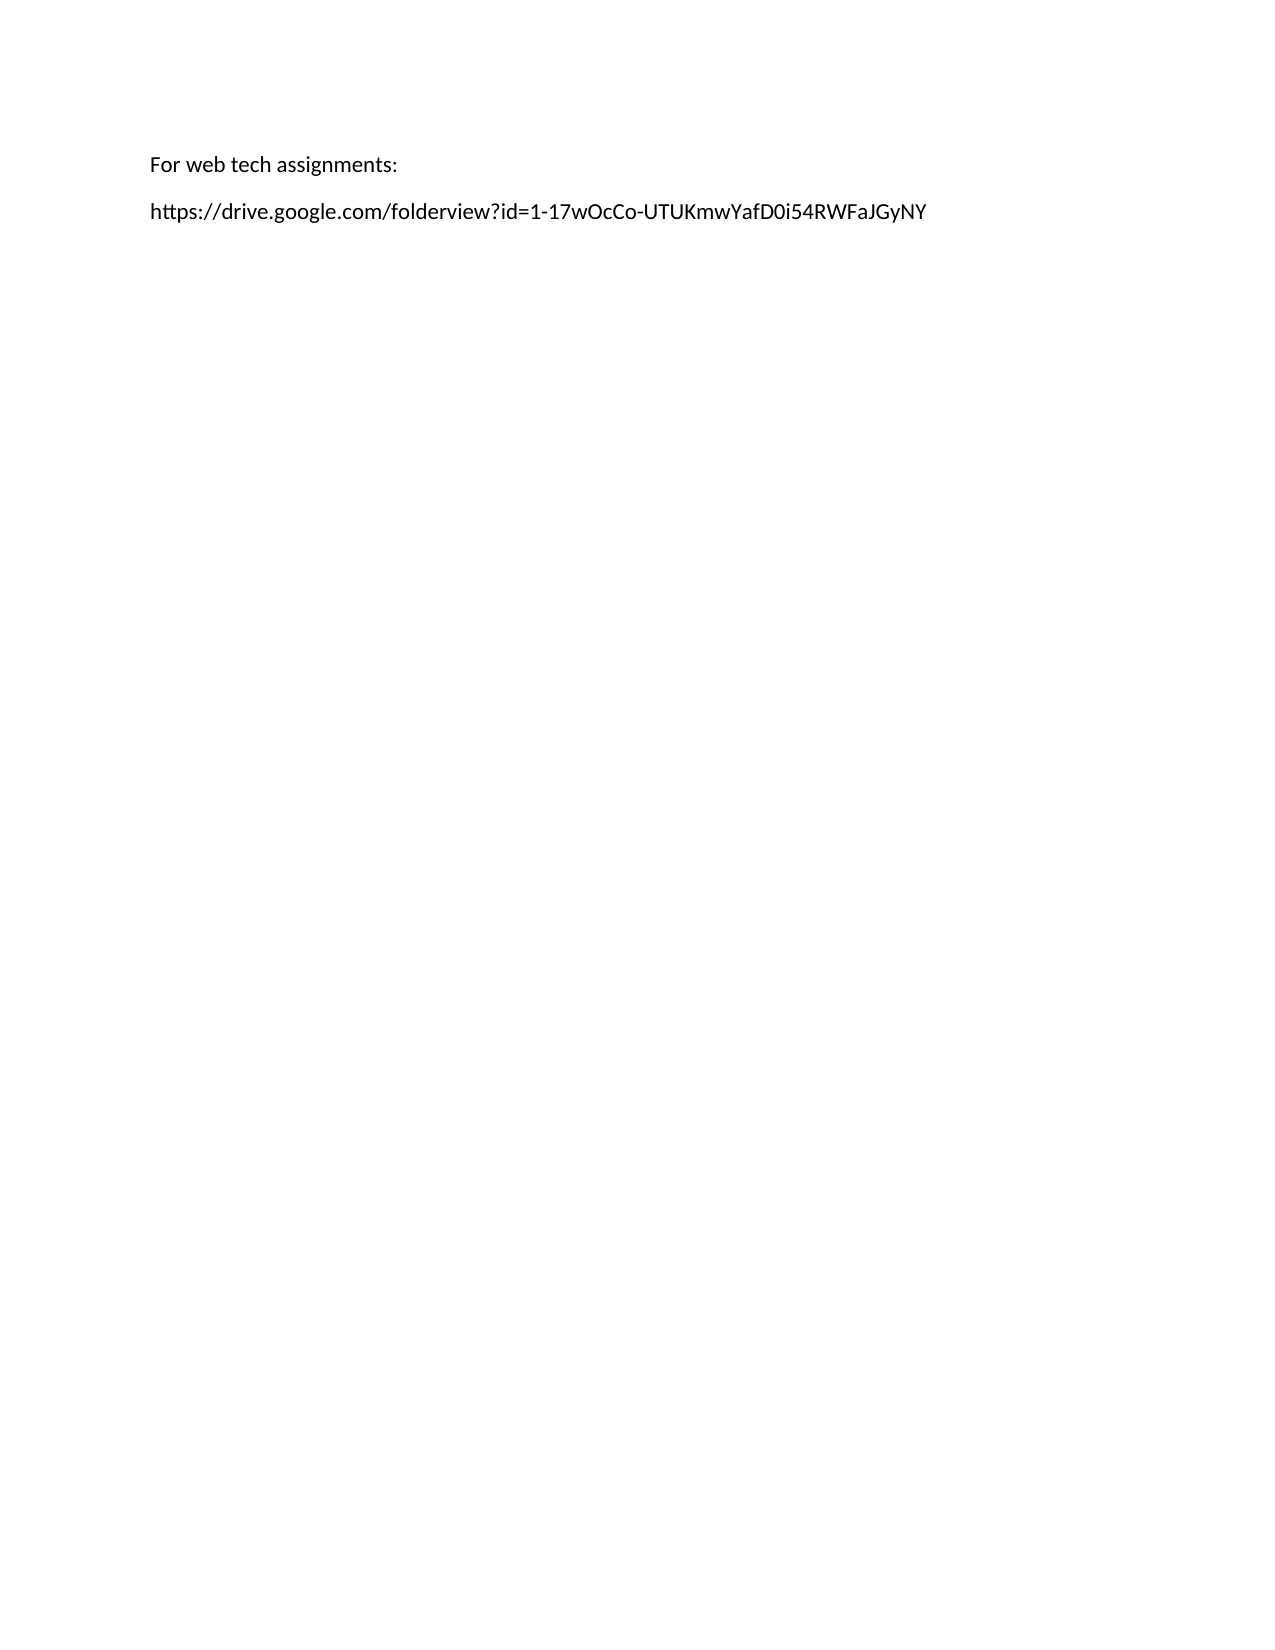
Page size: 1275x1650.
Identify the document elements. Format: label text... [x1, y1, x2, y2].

text For web tech assignments: [150, 150, 1125, 178]
text https://drive.google.com/folderview?id=1-17wOcCo-UTUKmwYafD0i54RWFaJGyNY [150, 197, 1125, 225]
